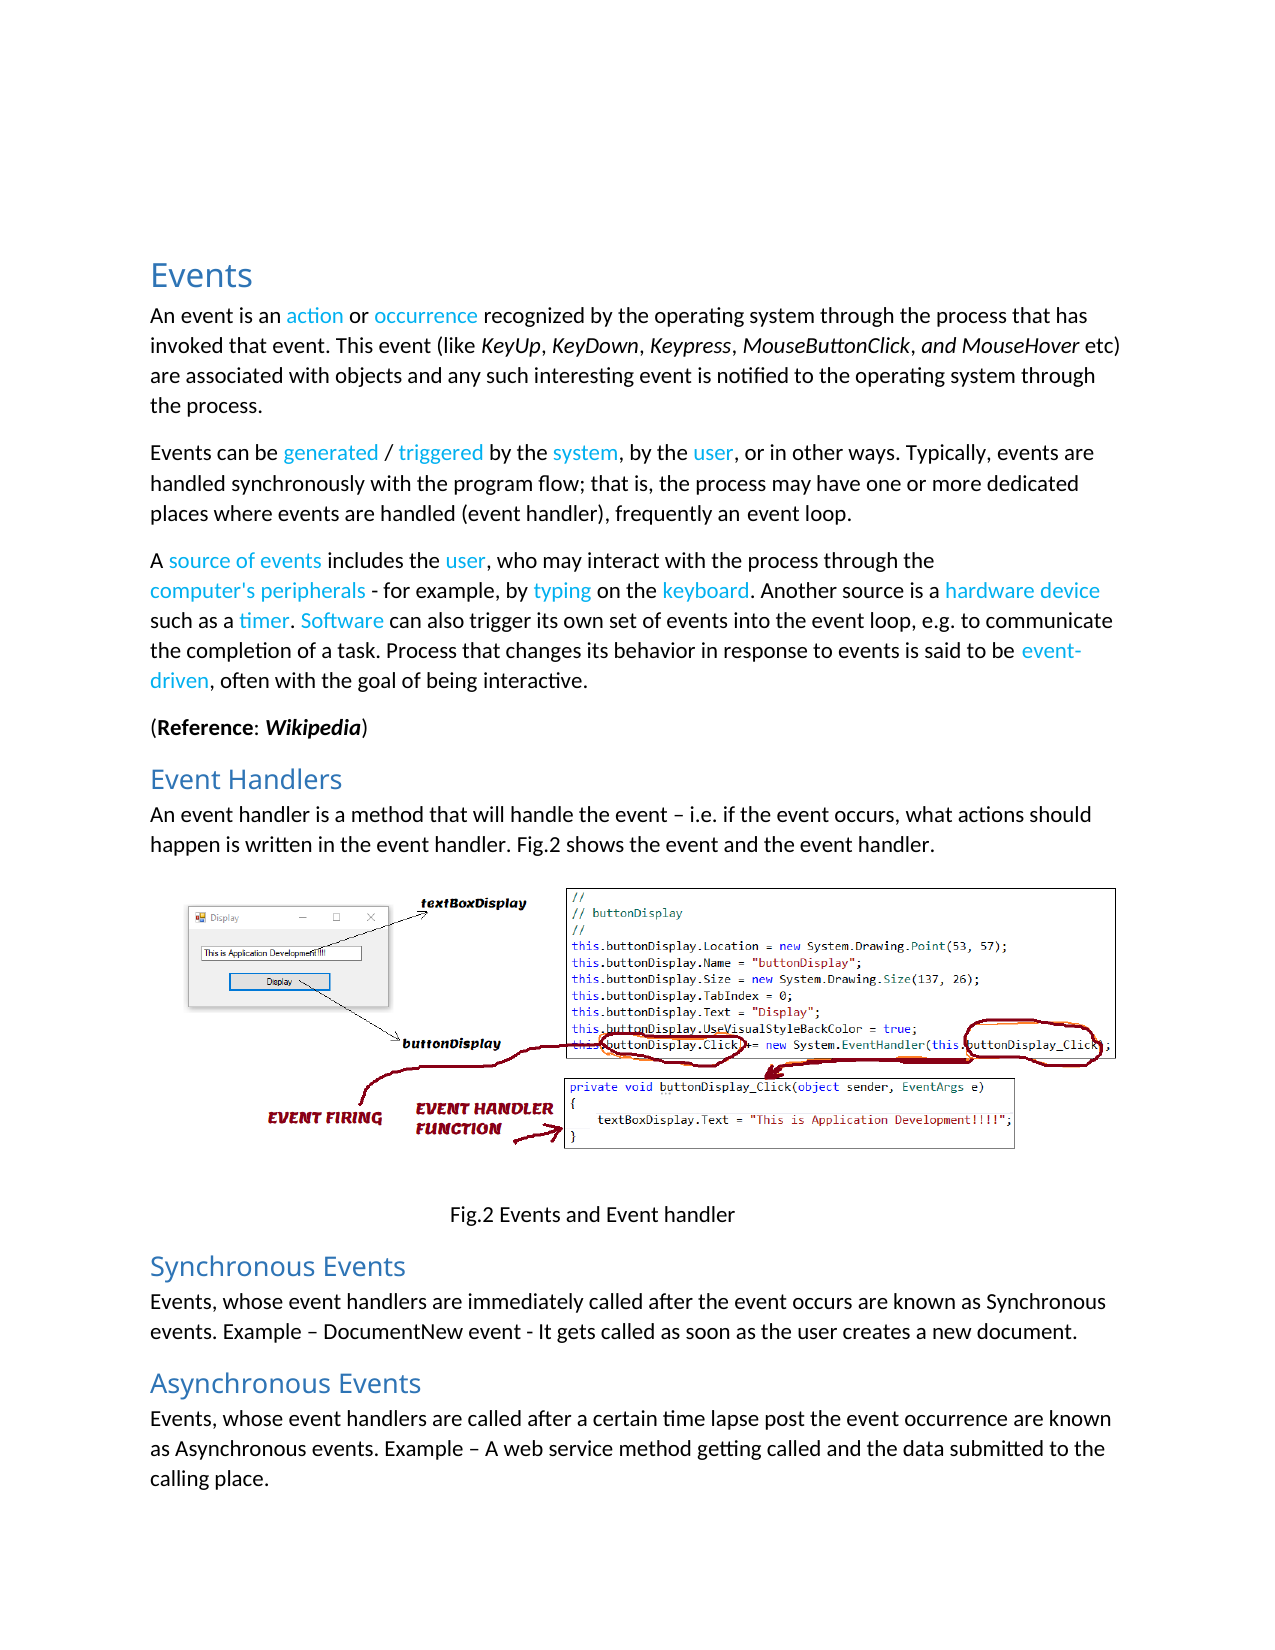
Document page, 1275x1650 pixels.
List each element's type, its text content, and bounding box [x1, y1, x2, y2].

text Events, whose event handlers are immediately called after the event occurs are known as Synchronous events. Example – DocumentNew event - It gets called as soon as the user creates a new document. [150, 1287, 1125, 1346]
text Events, whose event handlers are called after a certain time lapse post the event occurrence are known as Asynchronous events. Example – A web service method getting called and the data submitted to the calling place. [150, 1404, 1125, 1493]
subtitle Synchronous Events [150, 1247, 1125, 1284]
text Events can be generated / triggered by the system, by the user, or in other ways. Typically, events are handled synchronously with the program flow; that is, the process may have one or more dedicated places where events are handled (event handler), frequently an event loop. [150, 438, 1125, 527]
text (Reference: Wikipedia) [150, 713, 1125, 742]
text Fig.2 Events and Event handler [375, 1201, 1125, 1229]
subtitle Events [150, 252, 1125, 297]
text A source of events includes the user, who may interact with the process through the computer's peripherals - for example, by typing on the keyboard. Another source is a hardware device such as a timer. Software can also trigger its own set of events into the event loop, e.g. to communicate the completion of a task. Process that changes its behavior in response to events is said to be event-driven, often with the goal of being interactive. [150, 546, 1125, 695]
text An event is an action or occurrence recognized by the operating system through the process that has invoked that event. This event (like KeyUp, KeyDown, Keypress, MouseButtonClick, and MouseHover etc) are associated with objects and any such interesting event is notified to the operating system through the process. [150, 301, 1125, 420]
picture [150, 877, 1125, 1182]
subtitle Event Handlers [150, 760, 1125, 797]
text An event handler is a method that will handle the event – i.e. if the event occurs, what actions should happen is written in the event handler. Fig.2 shows the event and the event handler. [150, 800, 1125, 858]
subtitle Asynchronous Events [150, 1364, 1125, 1401]
